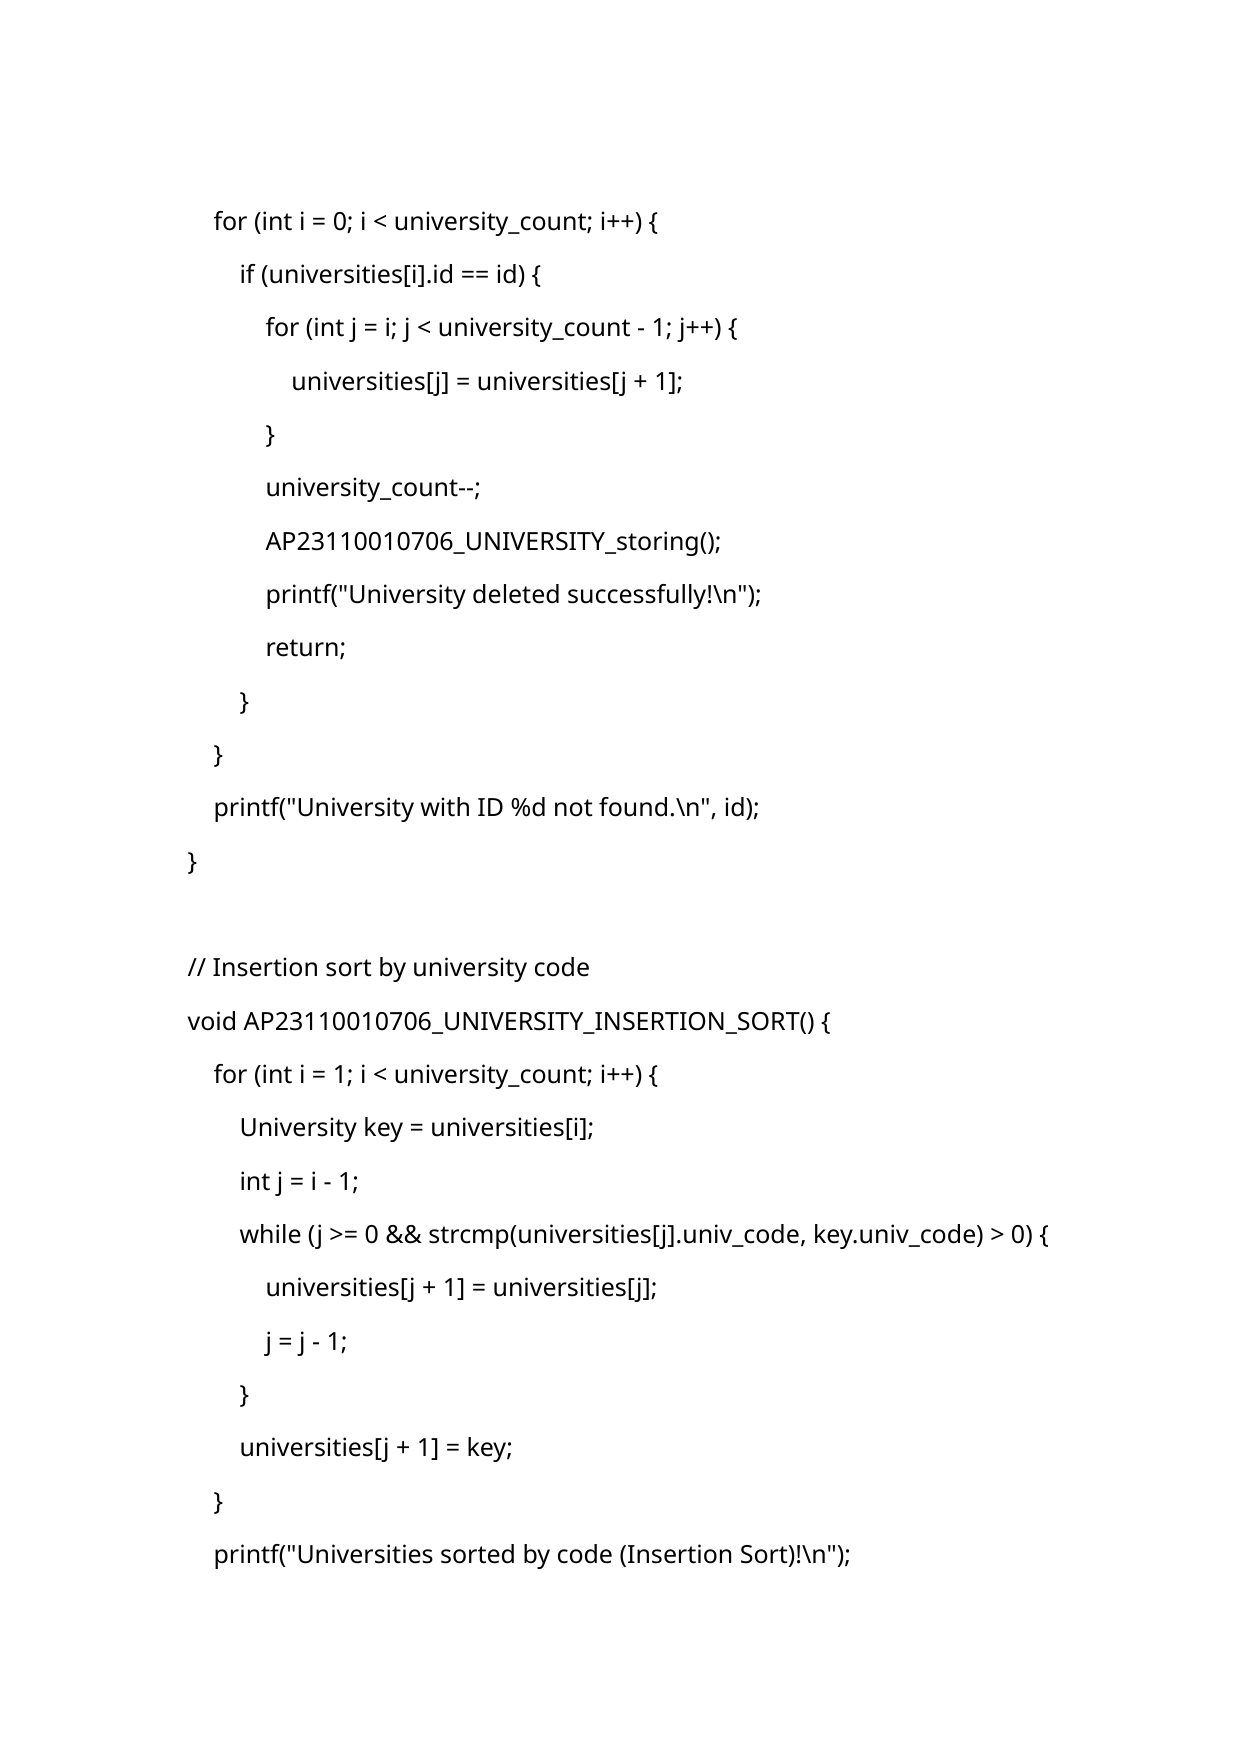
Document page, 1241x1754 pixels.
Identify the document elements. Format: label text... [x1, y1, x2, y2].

text // Insertion sort by university code [187, 950, 1083, 984]
text for (int j = i; j < university_count - 1; j++) { [187, 310, 1083, 344]
text return; [187, 630, 1083, 664]
text universities[j + 1] = key; [187, 1430, 1083, 1464]
text University key = universities[i]; [187, 1110, 1083, 1144]
text } [187, 737, 1083, 771]
text j = j - 1; [187, 1323, 1083, 1357]
text for (int i = 0; i < university_count; i++) { [187, 203, 1083, 237]
text } [187, 417, 1083, 451]
text printf("Universities sorted by code (Insertion Sort)!\n"); [187, 1537, 1083, 1571]
text } [187, 843, 1083, 877]
text while (j >= 0 && strcmp(universities[j].univ_code, key.univ_code) > 0) { [187, 1217, 1083, 1251]
text } [187, 1483, 1083, 1517]
text for (int i = 1; i < university_count; i++) { [187, 1057, 1083, 1091]
text university_count--; [187, 470, 1083, 504]
text int j = i - 1; [187, 1163, 1083, 1197]
text AP23110010706_UNIVERSITY_storing(); [187, 523, 1083, 557]
text universities[j] = universities[j + 1]; [187, 363, 1083, 397]
text void AP23110010706_UNIVERSITY_INSERTION_SORT() { [187, 1003, 1083, 1037]
text universities[j + 1] = universities[j]; [187, 1270, 1083, 1304]
text printf("University with ID %d not found.\n", id); [187, 790, 1083, 824]
text printf("University deleted successfully!\n"); [187, 577, 1083, 611]
text if (universities[i].id == id) { [187, 257, 1083, 291]
text } [187, 1377, 1083, 1411]
text } [187, 683, 1083, 717]
